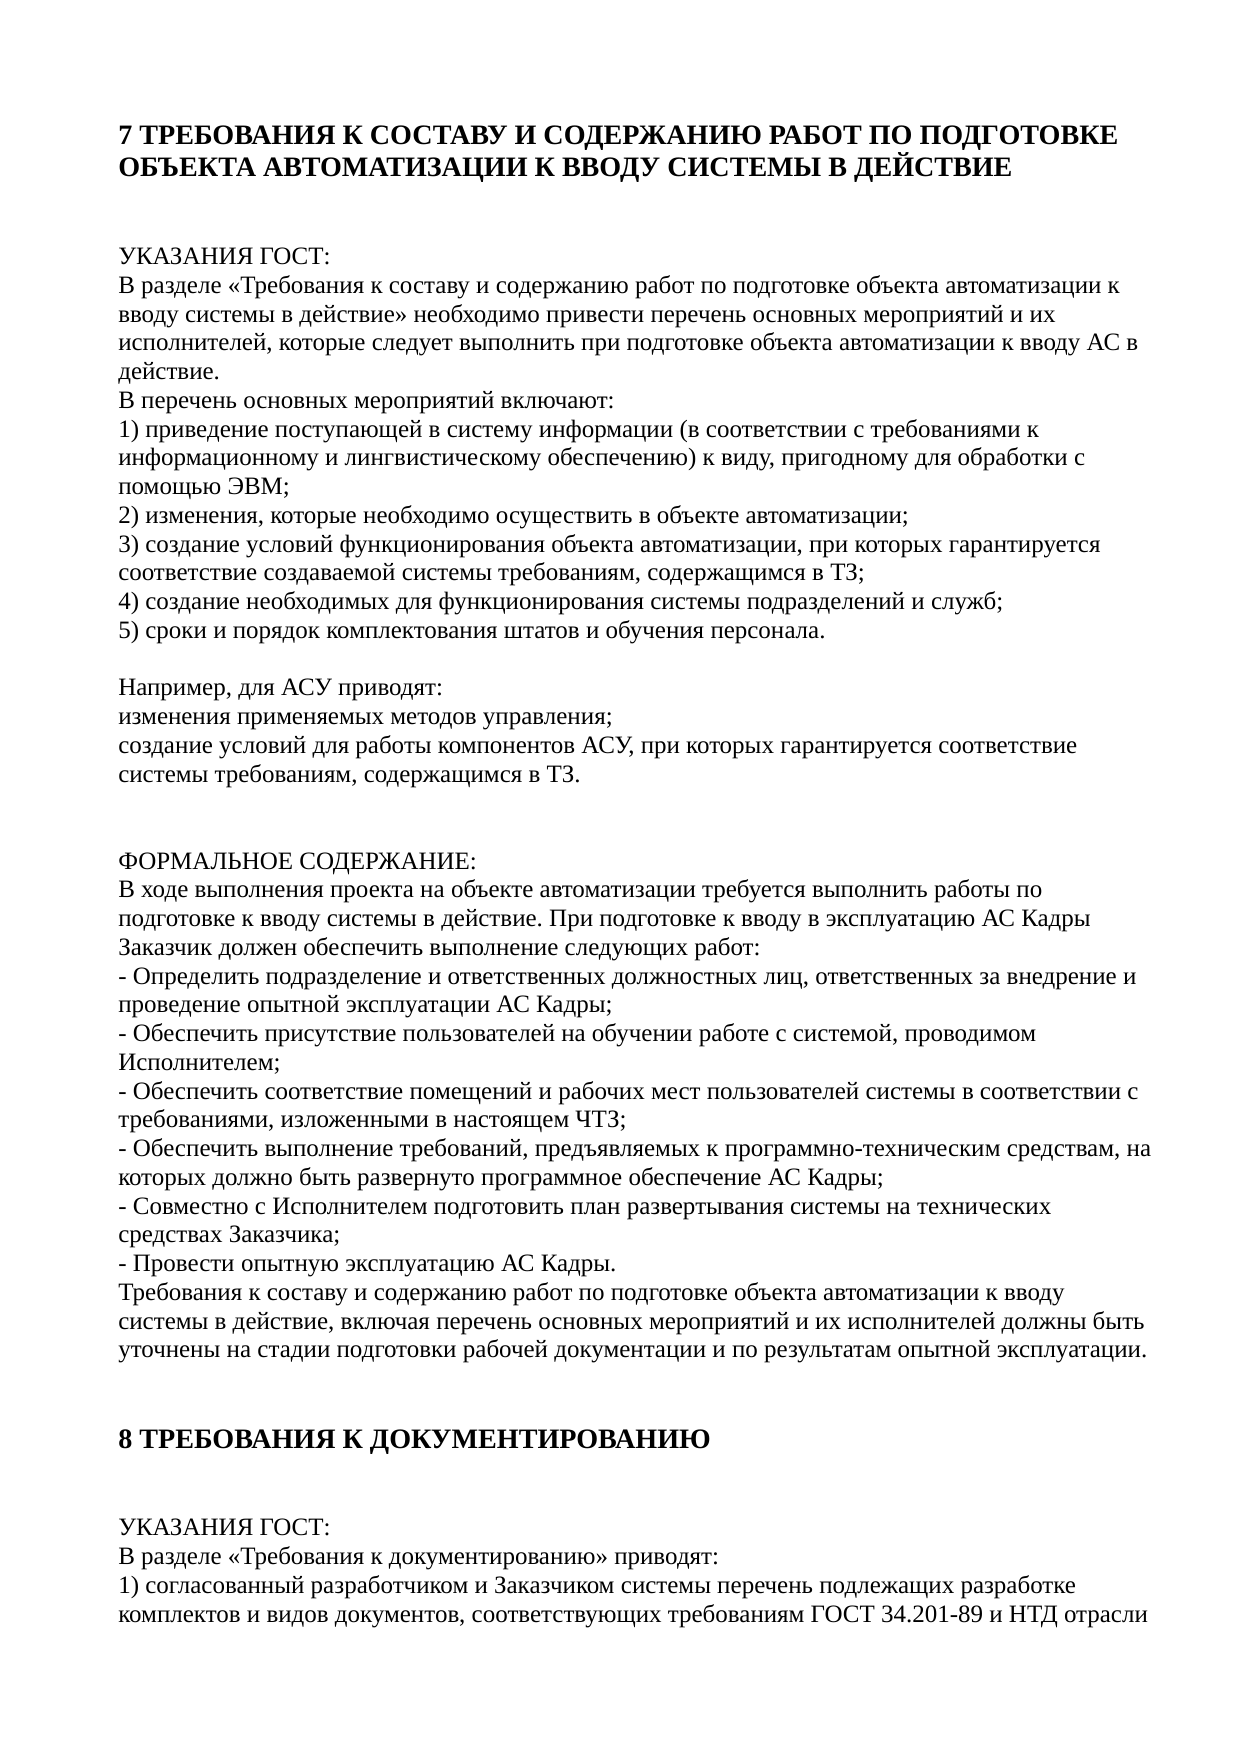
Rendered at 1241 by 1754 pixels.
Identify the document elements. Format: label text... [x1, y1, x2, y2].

text 8 ТРЕБОВАНИЯ К ДОКУМЕНТИРОВАНИЮ [118, 1422, 1152, 1454]
text 7 ТРЕБОВАНИЯ К СОСТАВУ И СОДЕРЖАНИЮ РАБОТ ПО ПОДГОТОВКЕ ОБЪЕКТА АВТОМАТИЗАЦИИ К ВВОДУ СИСТЕМЫ В ДЕЙСТВИЕ [118, 118, 1152, 183]
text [118, 1512, 1152, 1627]
text УКАЗАНИЯ ГОСТ: В разделе «Требования к составу и содержанию работ по подготовке объекта автоматизации к вводу системы в действие» необходимо привести перечень основных мероприятий и их исполнителей, которые следует выполнить при подготовке объекта автоматизации к вводу АС в действие. В перечень основных мероприятий включают: 1) приведение поступающей в систему информации (в соответствии с требованиями к информационному и лингвистическому обеспечению) к виду, пригодному для обработки с помощью ЭВМ; 2) изменения, которые необходимо осуществить в объекте автоматизации; 3) создание условий функционирования объекта автоматизации, при которых гарантируется соответствие создаваемой системы требованиям, содержащимся в ТЗ; 4) создание необходимых для функционирования системы подразделений и служб; 5) сроки и порядок комплектования штатов и обучения персонала. Например, для АСУ приводят: изменения применяемых методов управления; создание условий для работы компонентов АСУ, при которых гарантируется соответствие системы требованиям, содержащимся в ТЗ. [118, 241, 1152, 787]
text ФОРМАЛЬНОЕ СОДЕРЖАНИЕ: В ходе выполнения проекта на объекте автоматизации требуется выполнить работы по подготовке к вводу системы в действие. При подготовке к вводу в эксплуатацию АС Кадры Заказчик должен обеспечить выполнение следующих работ: - Определить подразделение и ответственных должностных лиц, ответственных за внедрение и проведение опытной эксплуатации АС Кадры; - Обеспечить присутствие пользователей на обучении работе с системой, проводимом Исполнителем; - Обеспечить соответствие помещений и рабочих мест пользователей системы в соответствии с требованиями, изложенными в настоящем ЧТЗ; - Обеспечить выполнение требований, предъявляемых к программно-техническим средствам, на которых должно быть развернуто программное обеспечение АС Кадры; - Совместно с Исполнителем подготовить план развертывания системы на технических средствах Заказчика; - Провести опытную эксплуатацию АС Кадры. Требования к составу и содержанию работ по подготовке объекта автоматизации к вводу системы в действие, включая перечень основных мероприятий и их исполнителей должны быть уточнены на стадии подготовки рабочей документации и по результатам опытной эксплуатации. [118, 846, 1152, 1363]
